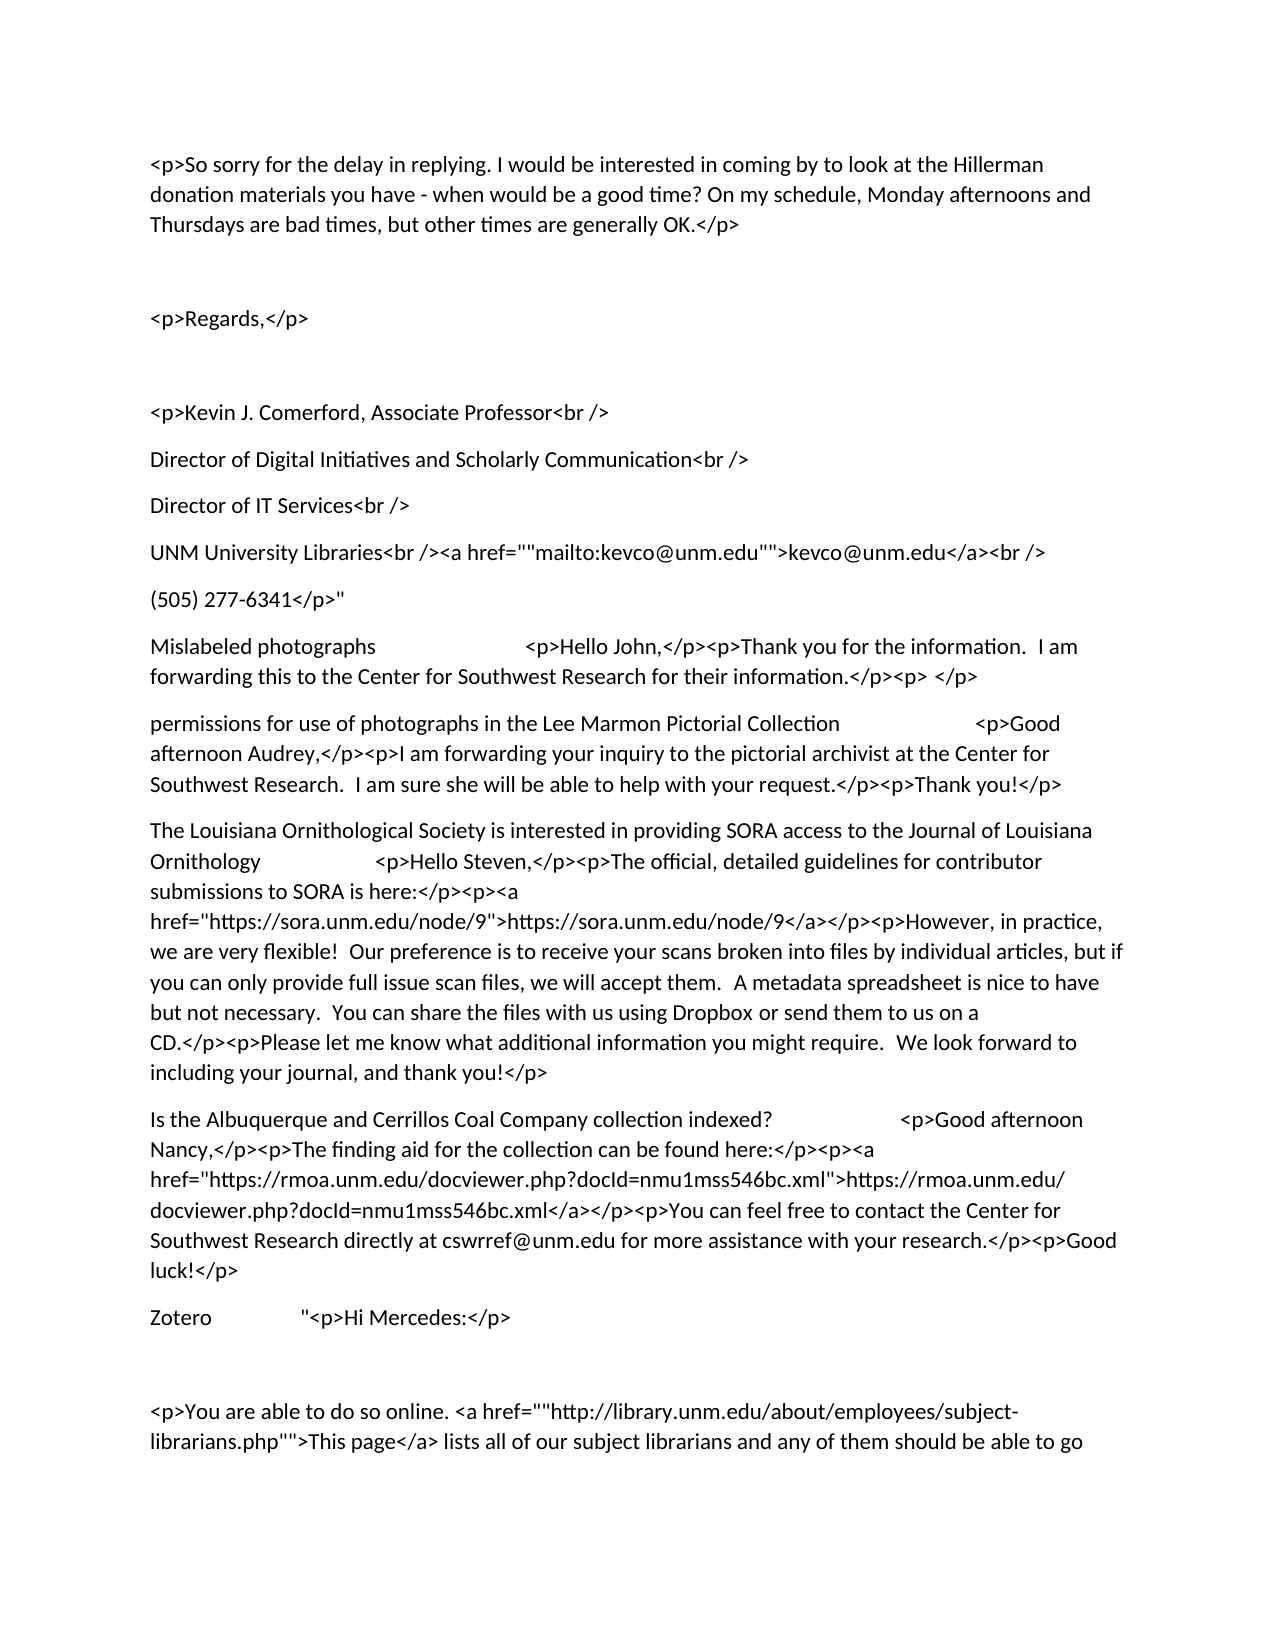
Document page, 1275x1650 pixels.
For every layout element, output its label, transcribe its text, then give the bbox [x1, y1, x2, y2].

text Is the Albuquerque and Cerrillos Coal Company collection indexed? <p>Good afternoon Nancy,</p><p>The finding aid for the collection can be found here:</p><p><a href="https://rmoa.unm.edu/docviewer.php?docId=nmu1mss546bc.xml">https://rmoa.unm.edu/docviewer.php?docId=nmu1mss546bc.xml</a></p><p>You can feel free to contact the Center for Southwest Research directly at cswrref@unm.edu for more assistance with your research.</p><p>Good luck!</p> [150, 1105, 1125, 1284]
text Director of Digital Initiatives and Scholarly Communication<br /> [150, 445, 1125, 473]
text (505) 277-6341</p>" [150, 585, 1125, 613]
text Zotero "<p>Hi Mercedes:</p> [150, 1303, 1125, 1331]
text <p>So sorry for the delay in replying. I would be interested in coming by to look at the Hillerman donation materials you have - when would be a good time? On my schedule, Monday afternoons and Thursdays are bad times, but other times are generally OK.</p> [150, 150, 1125, 238]
text UNM University Libraries<br /><a href=""mailto:kevco@unm.edu"">kevco@unm.edu</a><br /> [150, 538, 1125, 567]
text The Louisiana Ornithological Society is interested in providing SORA access to the Journal of Louisiana Ornithology <p>Hello Steven,</p><p>The official, detailed guidelines for contributor submissions to SORA is here:</p><p><a href="https://sora.unm.edu/node/9">https://sora.unm.edu/node/9</a></p><p>However, in practice, we are very flexible! Our preference is to receive your scans broken into files by individual articles, but if you can only provide full issue scan files, we will accept them. A metadata spreadsheet is nice to have but not necessary. You can share the files with us using Dropbox or send them to us on a CD.</p><p>Please let me know what additional information you might require. We look forward to including your journal, and thank you!</p> [150, 817, 1125, 1086]
text <p>Kevin J. Comerford, Associate Professor<br /> [150, 398, 1125, 426]
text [150, 1397, 1125, 1455]
text permissions for use of photographs in the Lee Marmon Pictorial Collection <p>Good afternoon Audrey,</p><p>I am forwarding your inquiry to the pictorial archivist at the Center for Southwest Research. I am sure she will be able to help with your request.</p><p>Thank you!</p> [150, 709, 1125, 798]
text <p>Regards,</p> [150, 304, 1125, 332]
text Director of IT Services<br /> [150, 492, 1125, 520]
text Mislabeled photographs <p>Hello John,</p><p>Thank you for the information. I am forwarding this to the Center for Southwest Research for their information.</p><p> </p> [150, 632, 1125, 691]
